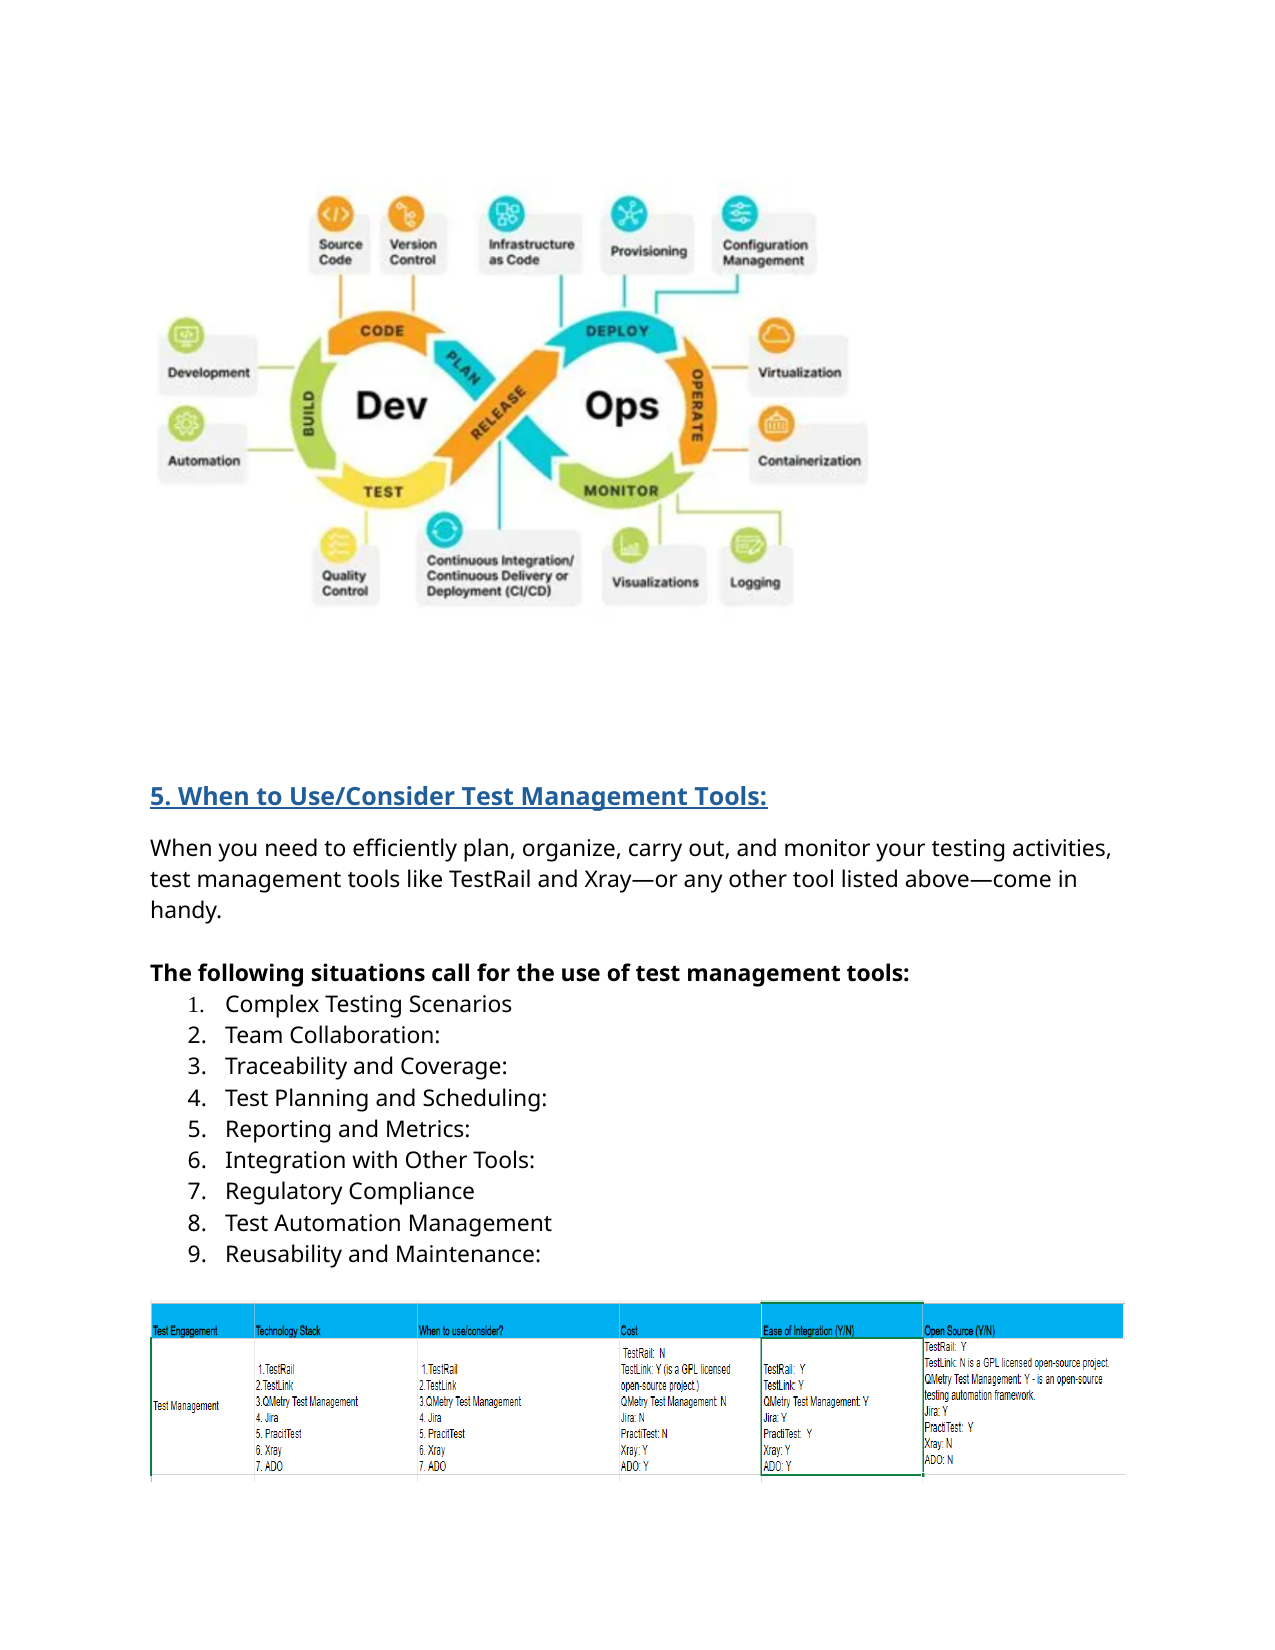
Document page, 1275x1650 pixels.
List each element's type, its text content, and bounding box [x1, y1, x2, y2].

list Reusability and Maintenance: [187, 1238, 1125, 1269]
list Reporting and Metrics: [187, 1113, 1125, 1144]
text 5. When to Use/Consider Test Management Tools: [150, 778, 1125, 812]
list Test Automation Management [187, 1207, 1125, 1238]
list Complex Testing Scenarios [187, 988, 1125, 1019]
list Test Planning and Scheduling: [187, 1082, 1125, 1113]
picture [150, 181, 870, 622]
picture [150, 1300, 1125, 1482]
list Integration with Other Tools: [187, 1144, 1125, 1175]
text The following situations call for the use of test management tools: [150, 957, 1125, 988]
list Regulatory Compliance [187, 1175, 1125, 1207]
text When you need to efficiently plan, organize, carry out, and monitor your testing activities, test management tools like TestRail and Xray—or any other tool listed above—come in handy. [150, 832, 1125, 925]
list Team Collaboration: [187, 1019, 1125, 1050]
list Traceability and Coverage: [187, 1050, 1125, 1082]
